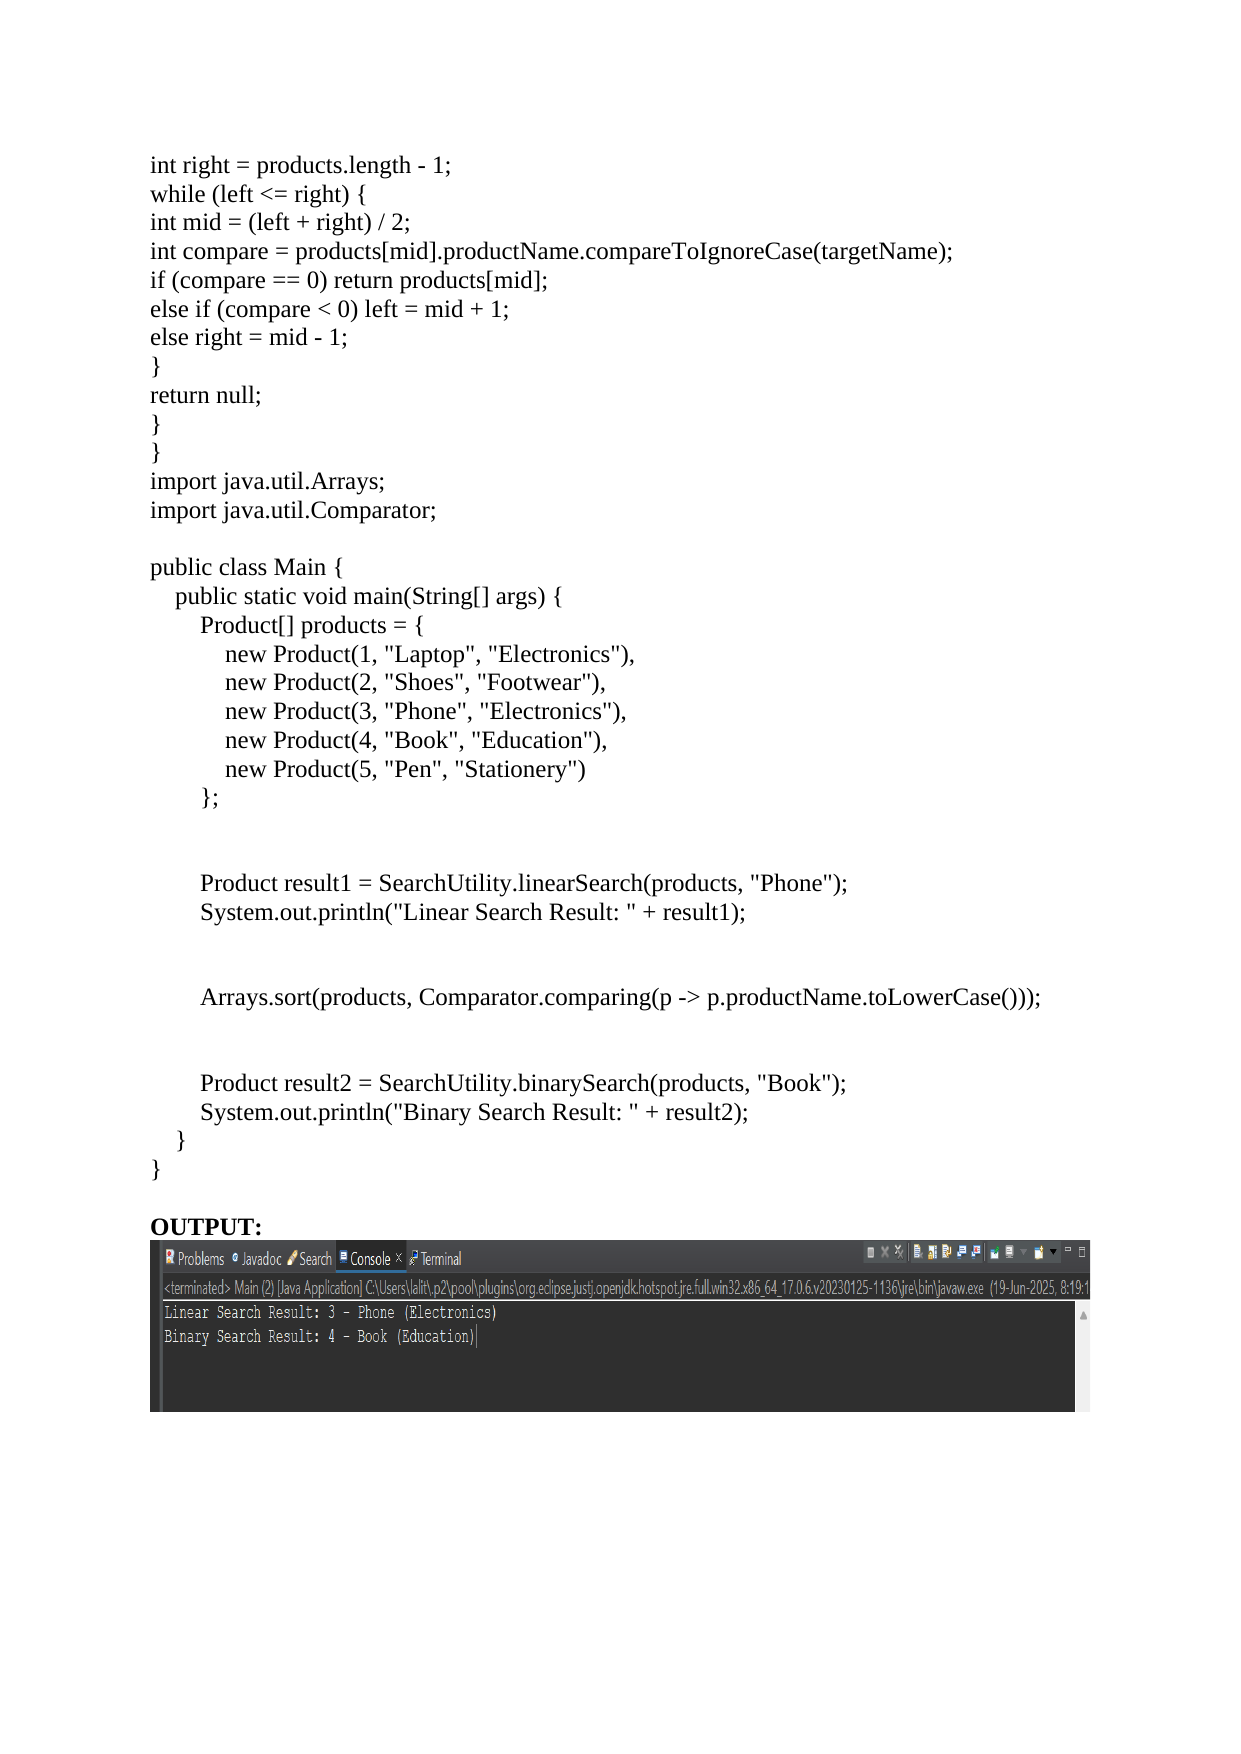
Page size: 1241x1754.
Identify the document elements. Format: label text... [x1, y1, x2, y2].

text new Product(5, "Pen", "Stationery") [150, 754, 1090, 782]
text System.out.println("Linear Search Result: " + result1); [150, 897, 1090, 926]
text int compare = products[mid].productName.compareToIgnoreCase(targetName); [150, 236, 1090, 265]
text public static void main(String[] args) { [150, 581, 1090, 610]
text } [150, 351, 1090, 380]
text else right = mid - 1; [150, 322, 1090, 351]
text public class Main { [150, 552, 1090, 581]
picture [150, 1240, 1091, 1412]
text Product result1 = SearchUtility.linearSearch(products, "Phone"); [150, 868, 1090, 897]
text return null; [150, 380, 1090, 409]
text else if (compare < 0) left = mid + 1; [150, 294, 1090, 322]
text } [150, 1125, 1090, 1154]
text while (left <= right) { [150, 179, 1090, 207]
text System.out.println("Binary Search Result: " + result2); [150, 1097, 1090, 1125]
text int right = products.length - 1; [150, 150, 1090, 179]
text import java.util.Arrays; [150, 466, 1090, 495]
text Arrays.sort(products, Comparator.comparing(p -> p.productName.toLowerCase())); [150, 982, 1090, 1011]
text } [150, 1154, 1090, 1183]
text OUTPUT: [150, 1212, 1090, 1240]
text } [150, 437, 1090, 466]
text import java.util.Comparator; [150, 495, 1090, 524]
text Product result2 = SearchUtility.binarySearch(products, "Book"); [150, 1068, 1090, 1097]
text }; [150, 782, 1090, 811]
text new Product(2, "Shoes", "Footwear"), [150, 667, 1090, 696]
text Product[] products = { [150, 610, 1090, 639]
text new Product(4, "Book", "Education"), [150, 725, 1090, 754]
text if (compare == 0) return products[mid]; [150, 265, 1090, 294]
text } [150, 409, 1090, 437]
text int mid = (left + right) / 2; [150, 207, 1090, 236]
text new Product(1, "Laptop", "Electronics"), [150, 639, 1090, 667]
text new Product(3, "Phone", "Electronics"), [150, 696, 1090, 725]
